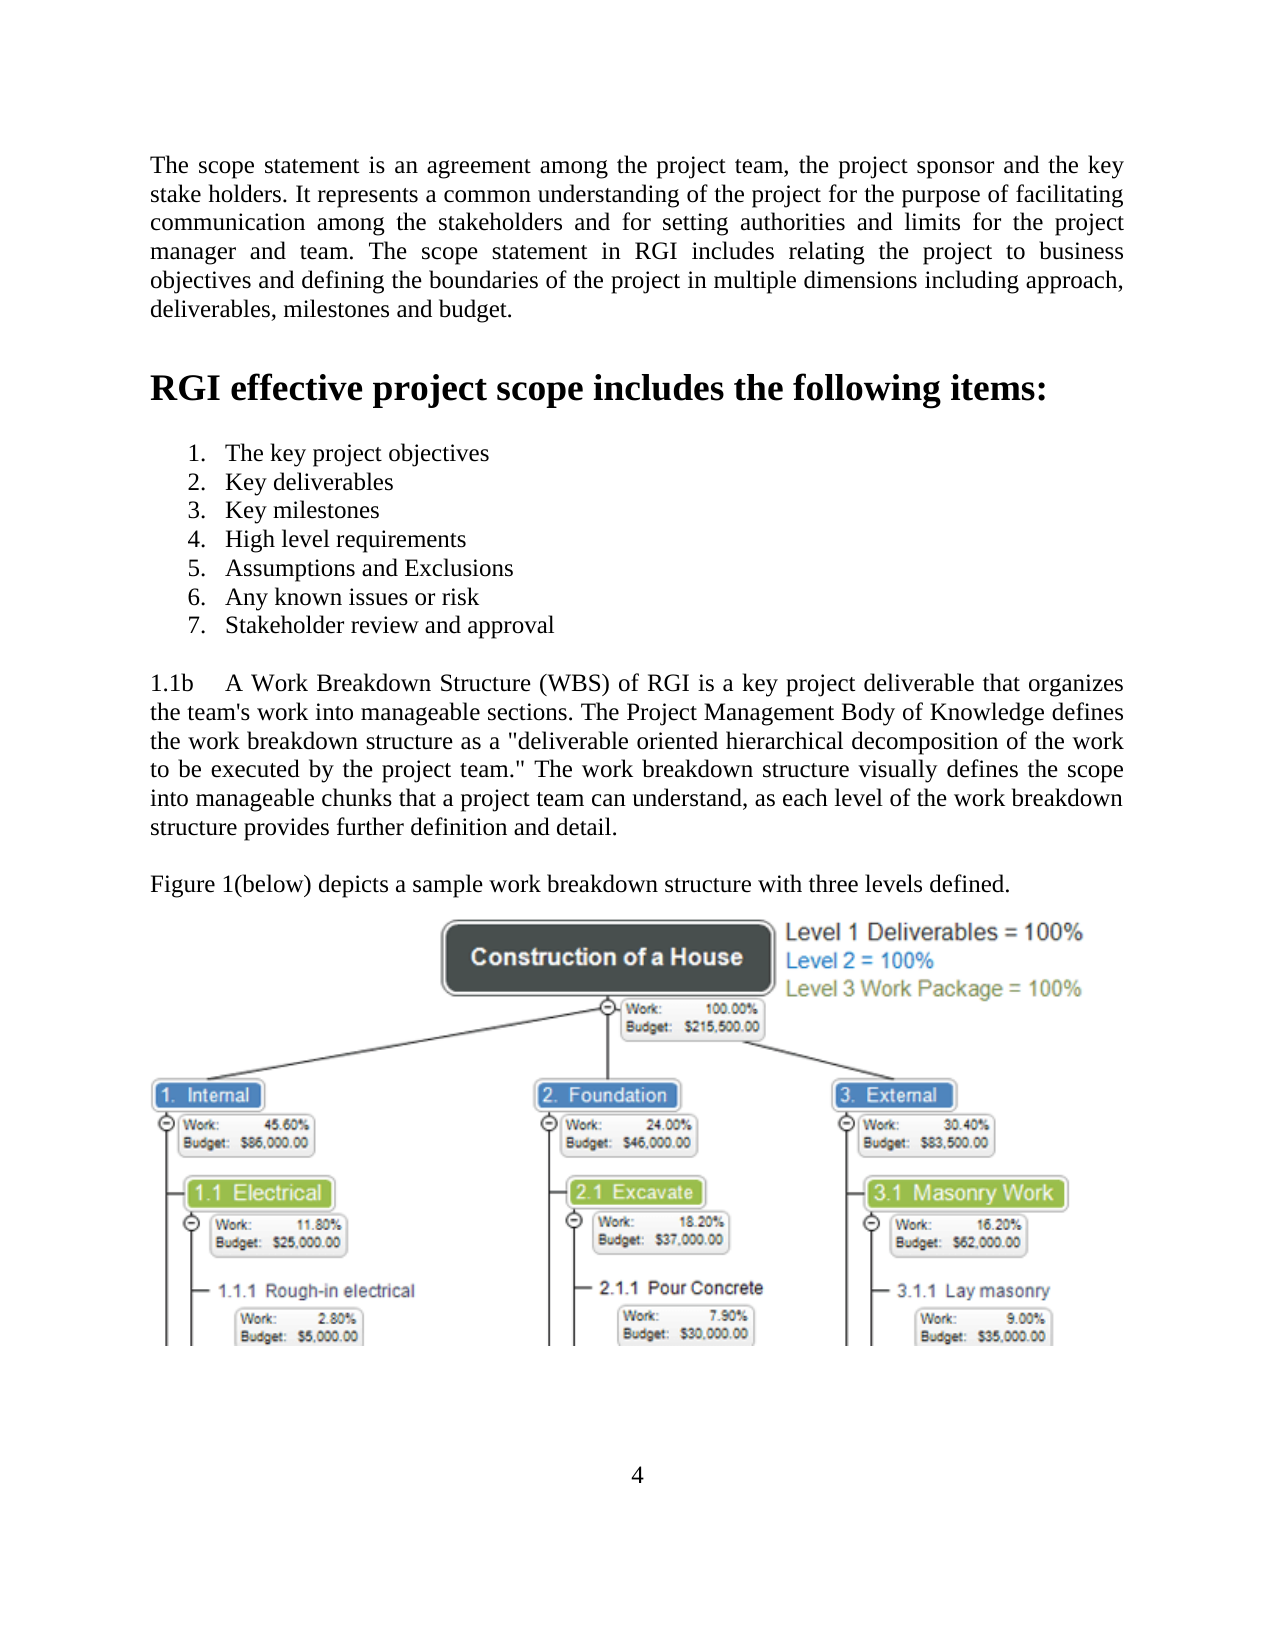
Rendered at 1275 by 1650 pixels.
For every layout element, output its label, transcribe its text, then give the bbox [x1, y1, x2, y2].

text 1.1b A Work Breakdown Structure (WBS) of RGI is a key project deliverable that organizes the team's work into manageable sections. The Project Management Body of Knowledge defines the work breakdown structure as a "deliverable oriented hierarchical decomposition of the work to be executed by the project team." The work breakdown structure visually defines the scope into manageable chunks that a project team can understand, as each level of the work breakdown structure provides further definition and detail. [150, 668, 1125, 841]
list Any known issues or risk [187, 582, 1125, 610]
text Figure 1(below) depicts a sample work breakdown structure with three levels defined. [150, 869, 1125, 898]
list Key deliverables [187, 467, 1125, 495]
list The key project objectives [187, 438, 1125, 467]
text RGI effective project scope includes the following items: [150, 366, 1125, 409]
text The scope statement is an agreement among the project team, the project sponsor and the key stake holders. It represents a common understanding of the project for the purpose of facilitating communication among the stakeholders and for setting authorities and limits for the project manager and team. The scope statement in RGI includes relating the project to business objectives and defining the boundaries of the project in multiple dimensions including approach, deliverables, milestones and budget. [150, 150, 1125, 322]
list Key milestones [187, 495, 1125, 524]
list High level requirements [187, 524, 1125, 553]
picture [150, 898, 1088, 1346]
list Stakeholder review and approval [187, 610, 1125, 639]
list Assumptions and Exclusions [187, 553, 1125, 582]
